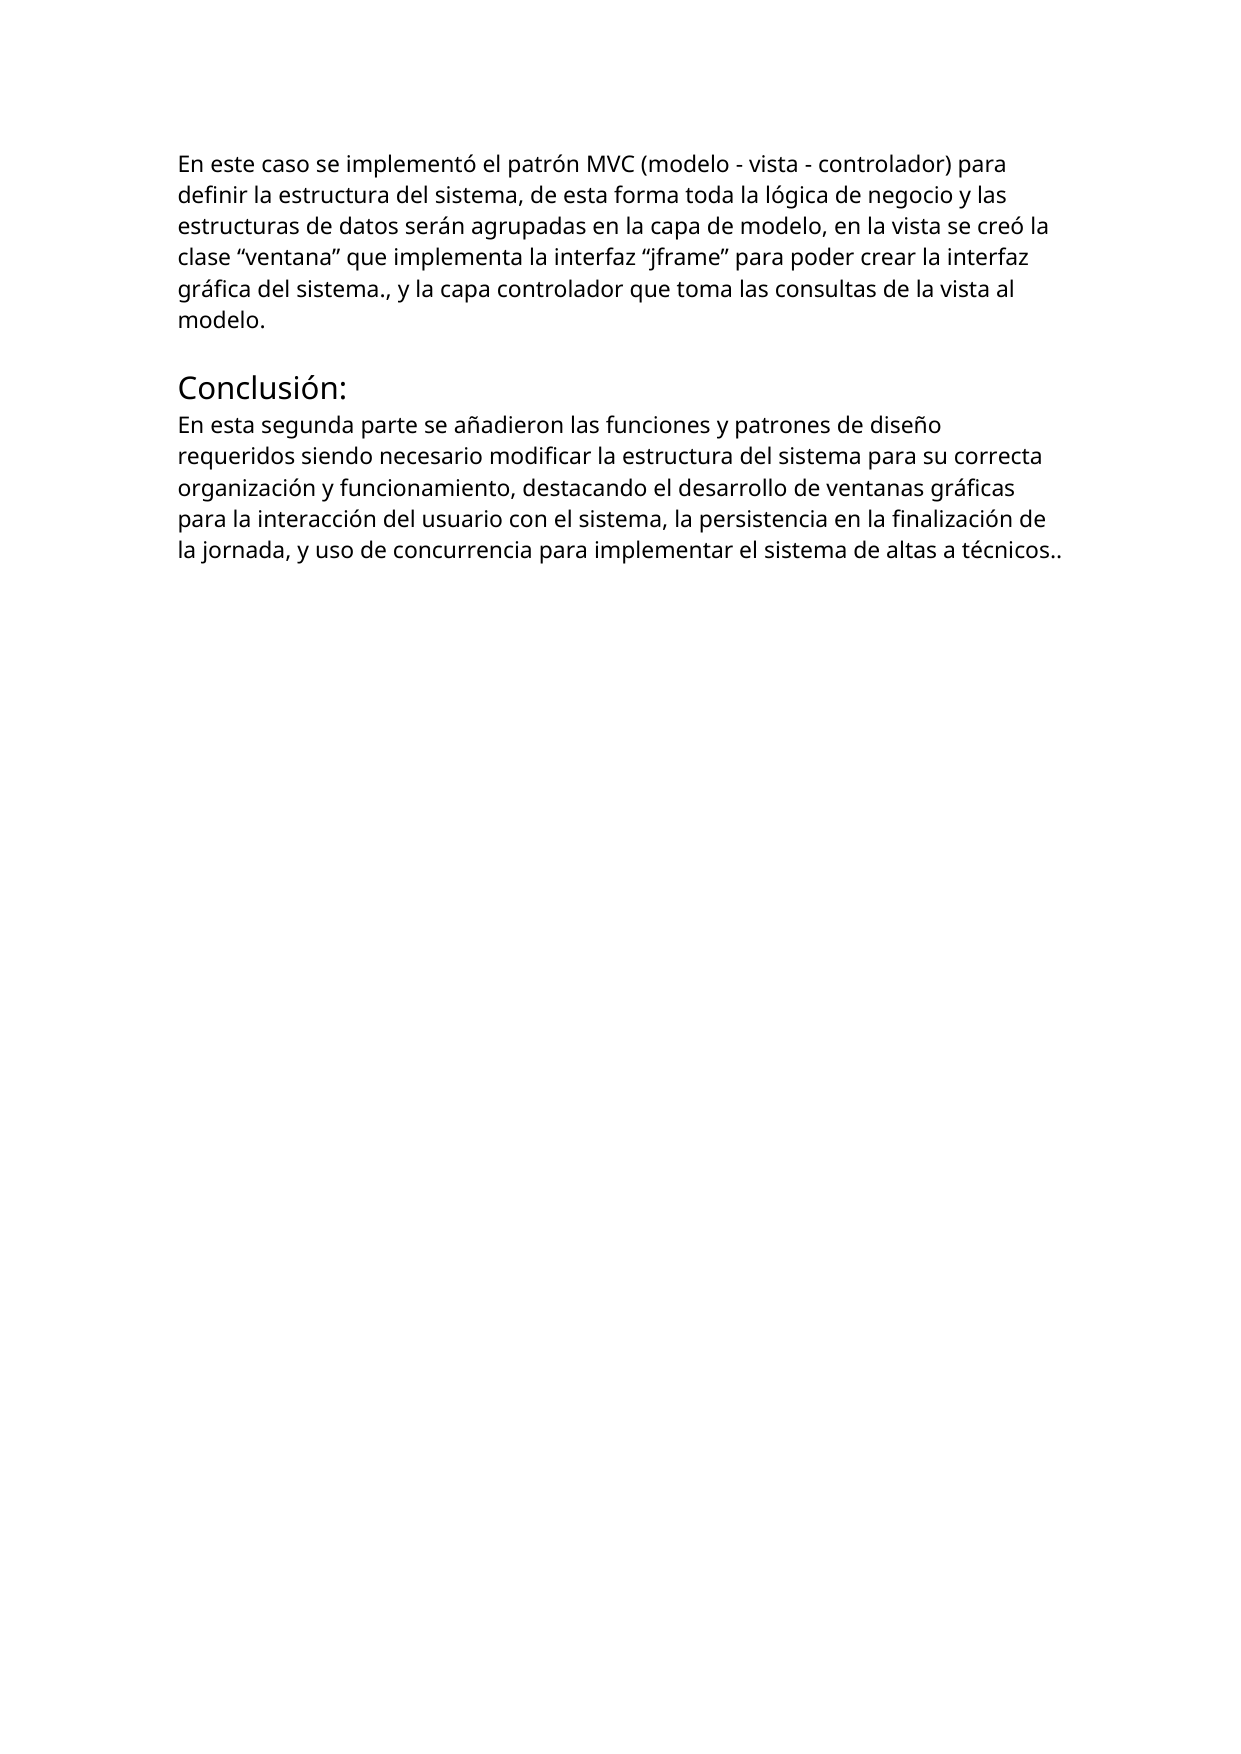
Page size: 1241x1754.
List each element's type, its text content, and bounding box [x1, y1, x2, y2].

text En este caso se implementó el patrón MVC (modelo - vista - controlador) para definir la estructura del sistema, de esta forma toda la lógica de negocio y las estructuras de datos serán agrupadas en la capa de modelo, en la vista se creó la clase “ventana” que implementa la interfaz “jframe” para poder crear la interfaz gráfica del sistema., y la capa controlador que toma las consultas de la vista al modelo. [177, 148, 1063, 335]
text Conclusión: [177, 366, 1063, 409]
text En esta segunda parte se añadieron las funciones y patrones de diseño requeridos siendo necesario modificar la estructura del sistema para su correcta organización y funcionamiento, destacando el desarrollo de ventanas gráficas para la interacción del usuario con el sistema, la persistencia en la finalización de la jornada, y uso de concurrencia para implementar el sistema de altas a técnicos.. [177, 409, 1063, 565]
